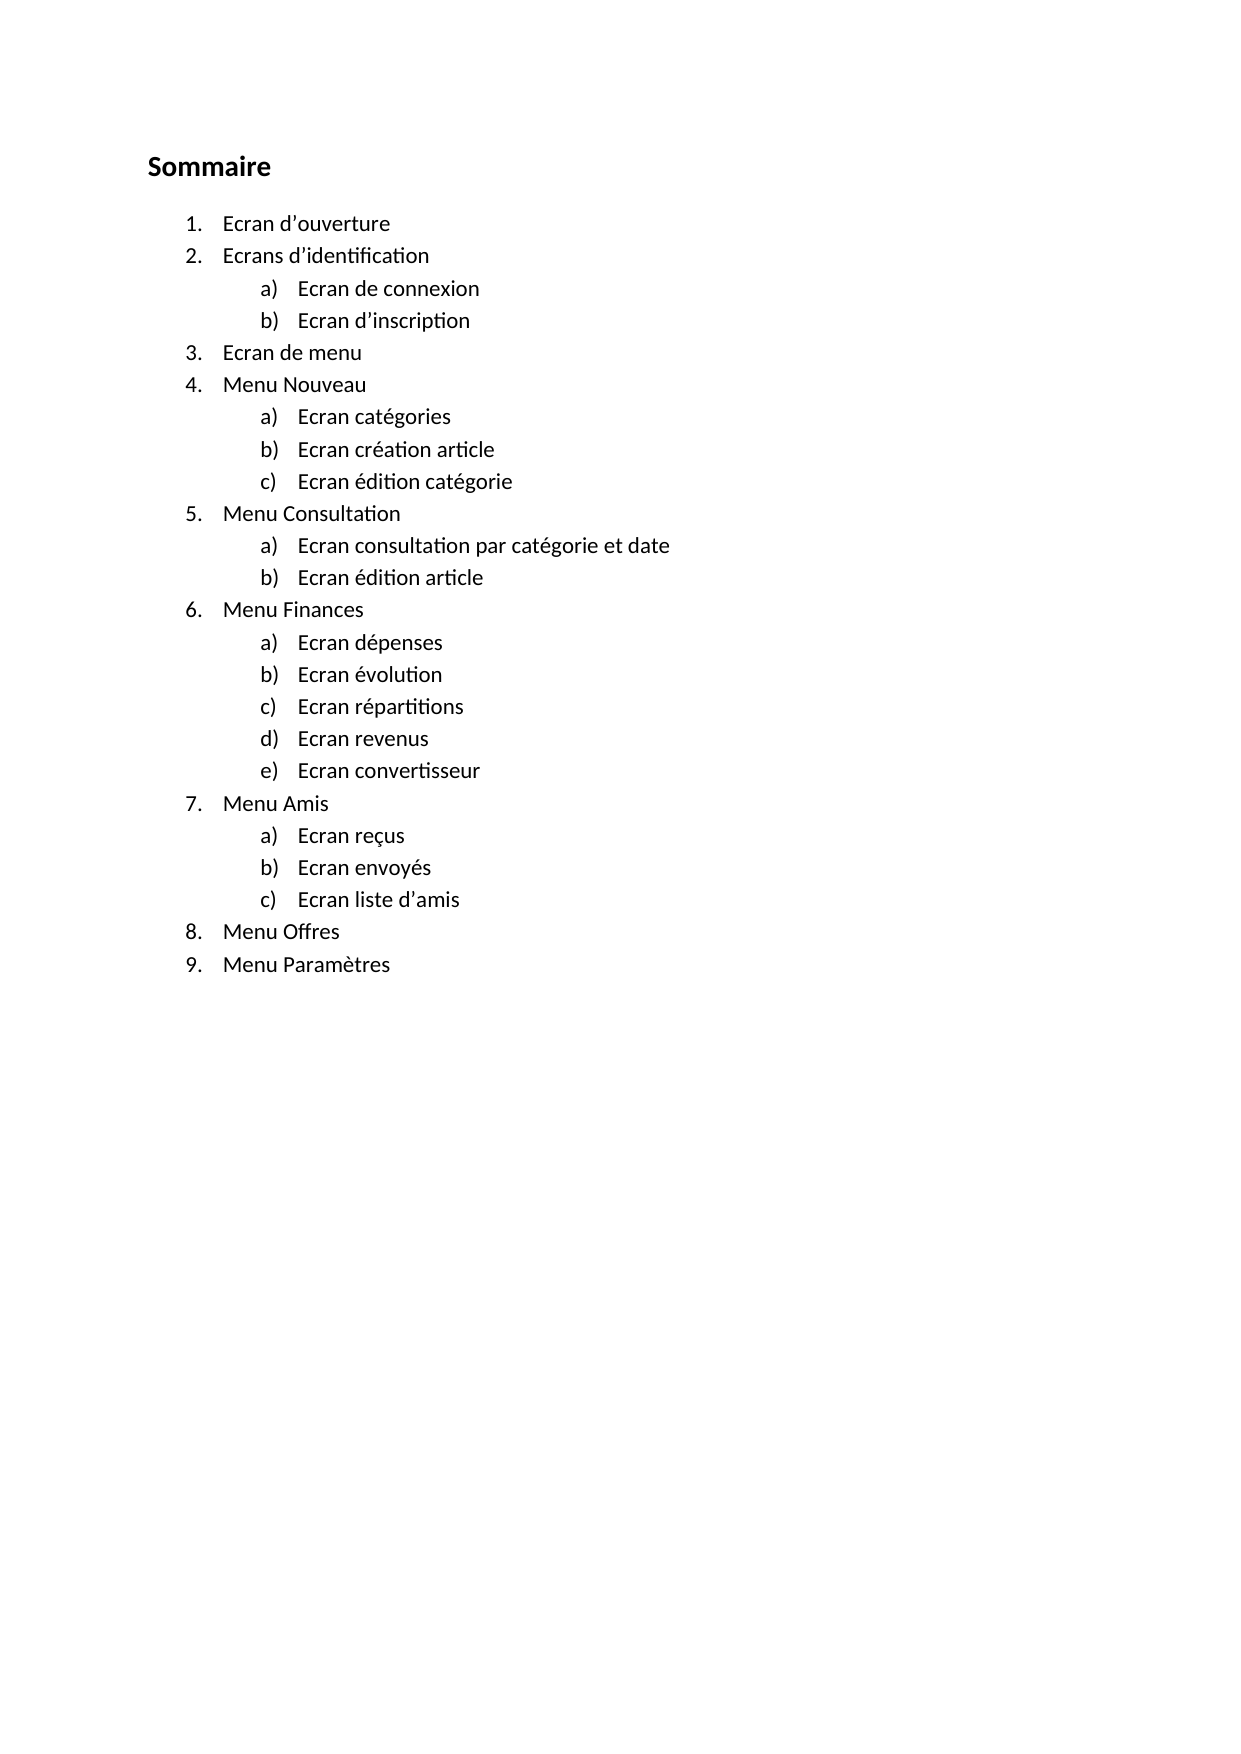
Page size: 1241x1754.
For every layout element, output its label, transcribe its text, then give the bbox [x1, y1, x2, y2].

list Ecran de menu [185, 338, 1093, 366]
list Ecran convertisseur [260, 757, 1093, 784]
list Ecran consultation par catégorie et date [260, 531, 1093, 559]
list Ecran édition catégorie [260, 467, 1093, 495]
list Ecran dépenses [260, 628, 1093, 656]
list Menu Amis [185, 789, 1093, 817]
list Ecran revenus [260, 724, 1093, 752]
list Menu Offres [185, 917, 1093, 946]
list Ecran liste d’amis [260, 885, 1093, 913]
list Ecran catégories [260, 402, 1093, 431]
list Ecrans d’identification [185, 242, 1093, 269]
list Menu Nouveau [185, 370, 1093, 398]
list Menu Paramètres [185, 950, 1093, 978]
list Ecran envoyés [260, 853, 1093, 881]
list Ecran reçus [260, 821, 1093, 849]
text Sommaire [148, 148, 1093, 183]
list Ecran création article [260, 435, 1093, 463]
list Ecran de connexion [260, 274, 1093, 302]
list Ecran édition article [260, 563, 1093, 591]
list Menu Finances [185, 596, 1093, 624]
list Ecran répartitions [260, 692, 1093, 720]
list Menu Consultation [185, 499, 1093, 527]
list Ecran d’ouverture [185, 209, 1093, 237]
list Ecran d’inscription [260, 306, 1093, 334]
list Ecran évolution [260, 660, 1093, 688]
